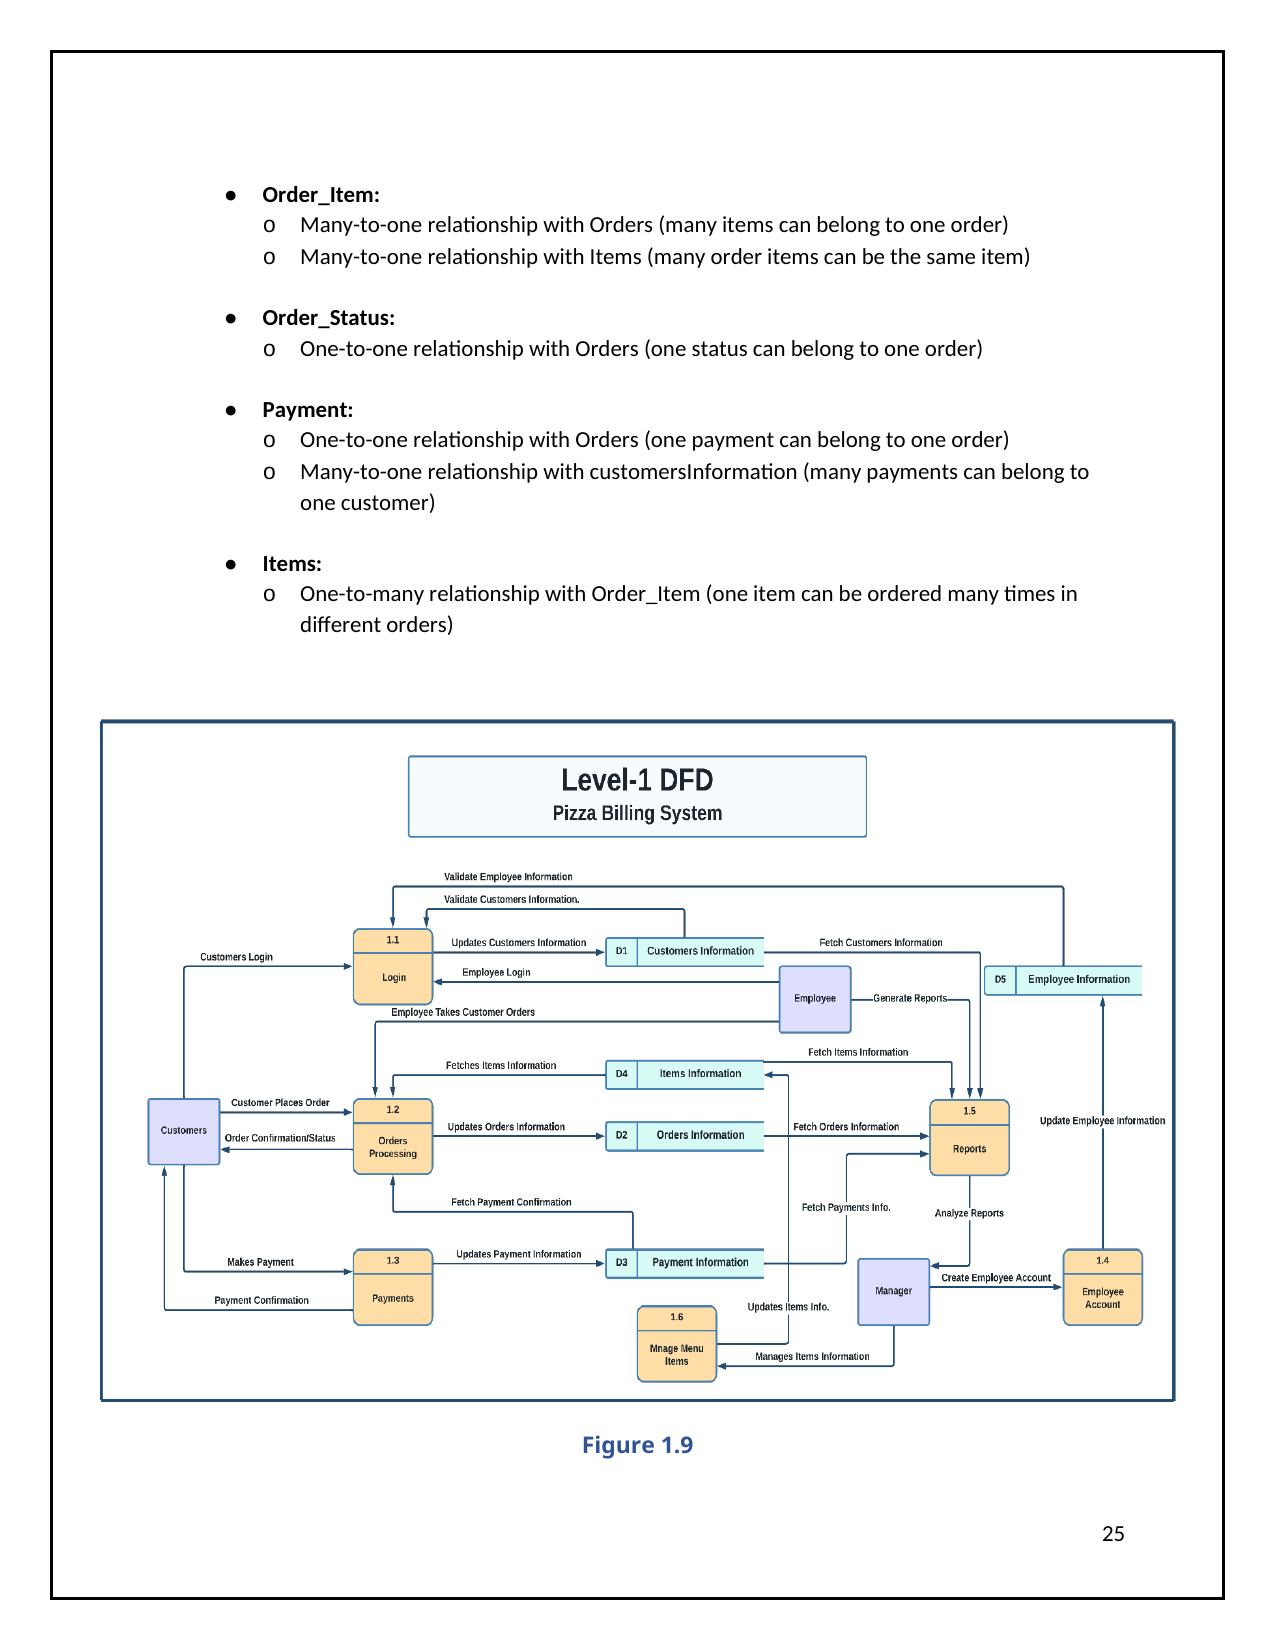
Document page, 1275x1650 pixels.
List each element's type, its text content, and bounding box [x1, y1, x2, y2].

list Payment: [225, 395, 1125, 423]
list Items: [225, 549, 1125, 577]
list Order_Status: [225, 303, 1125, 332]
subtitle Figure 1.9 [150, 1419, 1125, 1460]
list Many-to-one relationship with customersInformation (many payments can belong to one customer) [262, 457, 1125, 516]
list One-to-one relationship with Orders (one status can belong to one order) [262, 334, 1125, 363]
list One-to-many relationship with Order_Item (one item can be ordered many times in different orders) [262, 579, 1125, 638]
list Many-to-one relationship with Orders (many items can belong to one order) [262, 210, 1125, 239]
picture [85, 702, 1190, 1419]
list Order_Item: [225, 180, 1125, 208]
list Many-to-one relationship with Items (many order items can be the same item) [262, 242, 1125, 271]
list One-to-one relationship with Orders (one payment can belong to one order) [262, 426, 1125, 455]
